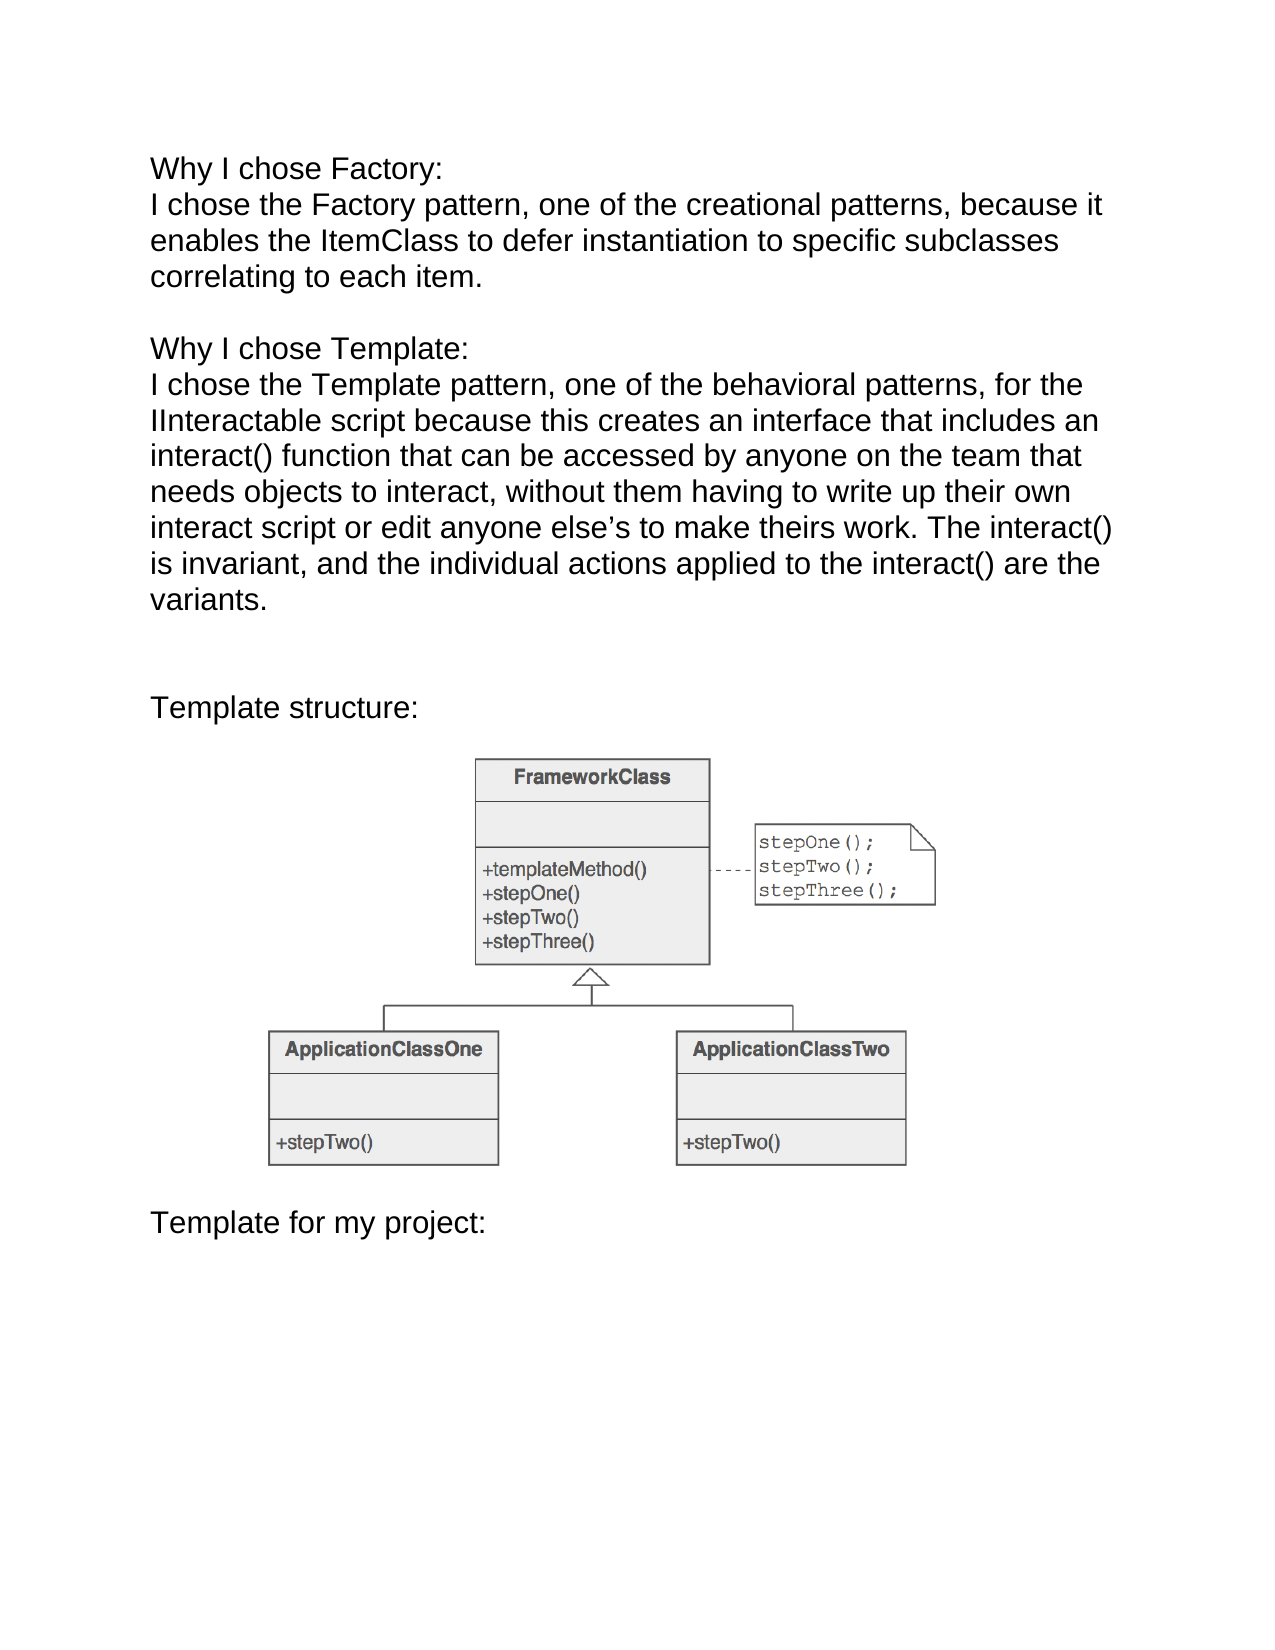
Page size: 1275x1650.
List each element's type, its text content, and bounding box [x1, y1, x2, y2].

text Template for my project: [150, 1204, 1125, 1240]
text I chose the Template pattern, one of the behavioral patterns, for the IInteractable script because this creates an interface that includes an interact() function that can be accessed by anyone on the team that needs objects to interact, without them having to write up their own interact script or edit anyone else’s to make theirs work. The interact() is invariant, and the individual actions applied to the interact() are the variants. [150, 366, 1125, 617]
text Template structure: [150, 689, 1125, 725]
text I chose the Factory pattern, one of the creational patterns, because it enables the ItemClass to defer instantiation to specific subclasses correlating to each item. [150, 186, 1125, 294]
picture [150, 725, 1125, 1204]
text Why I chose Template: [150, 330, 1125, 366]
text Why I chose Factory: [150, 150, 1125, 186]
